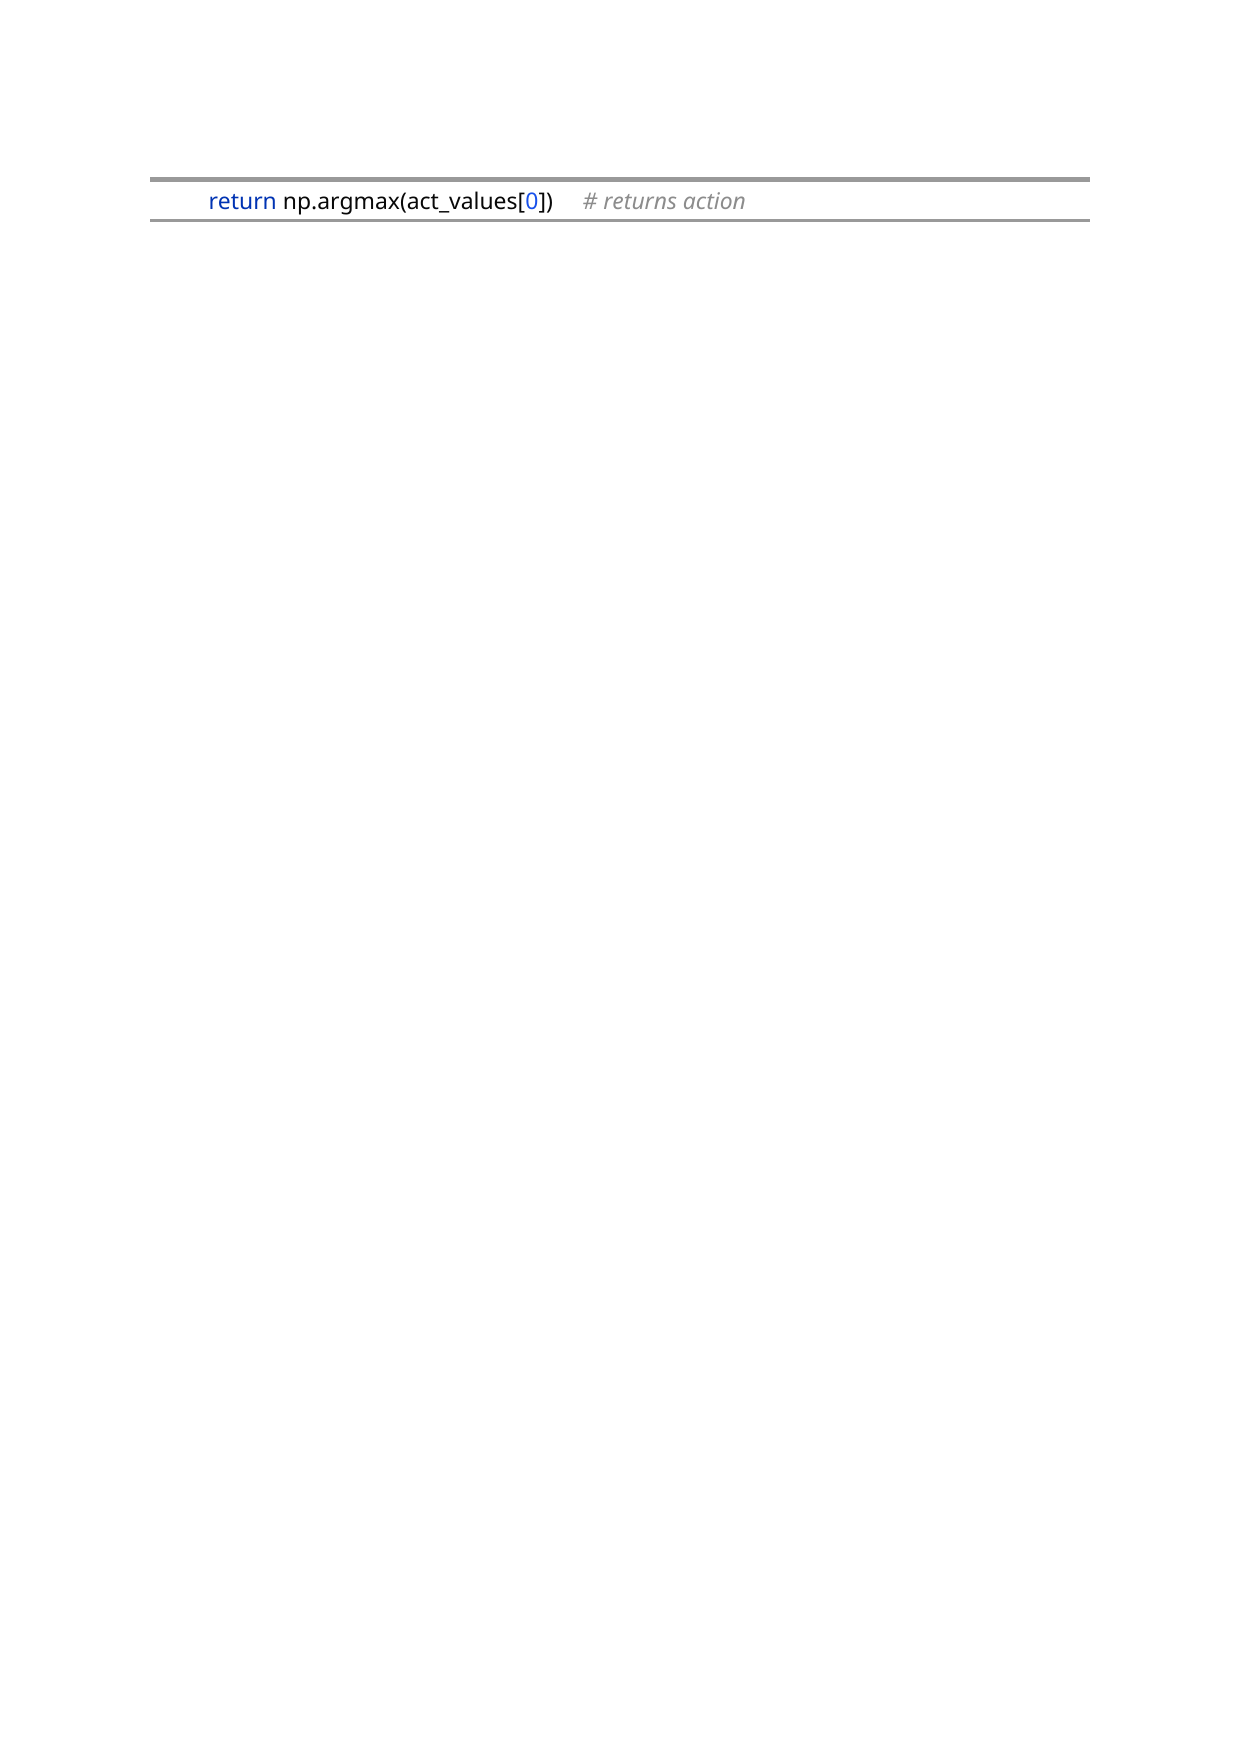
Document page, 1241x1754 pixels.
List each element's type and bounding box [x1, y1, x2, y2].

table_header [150, 182, 1090, 219]
